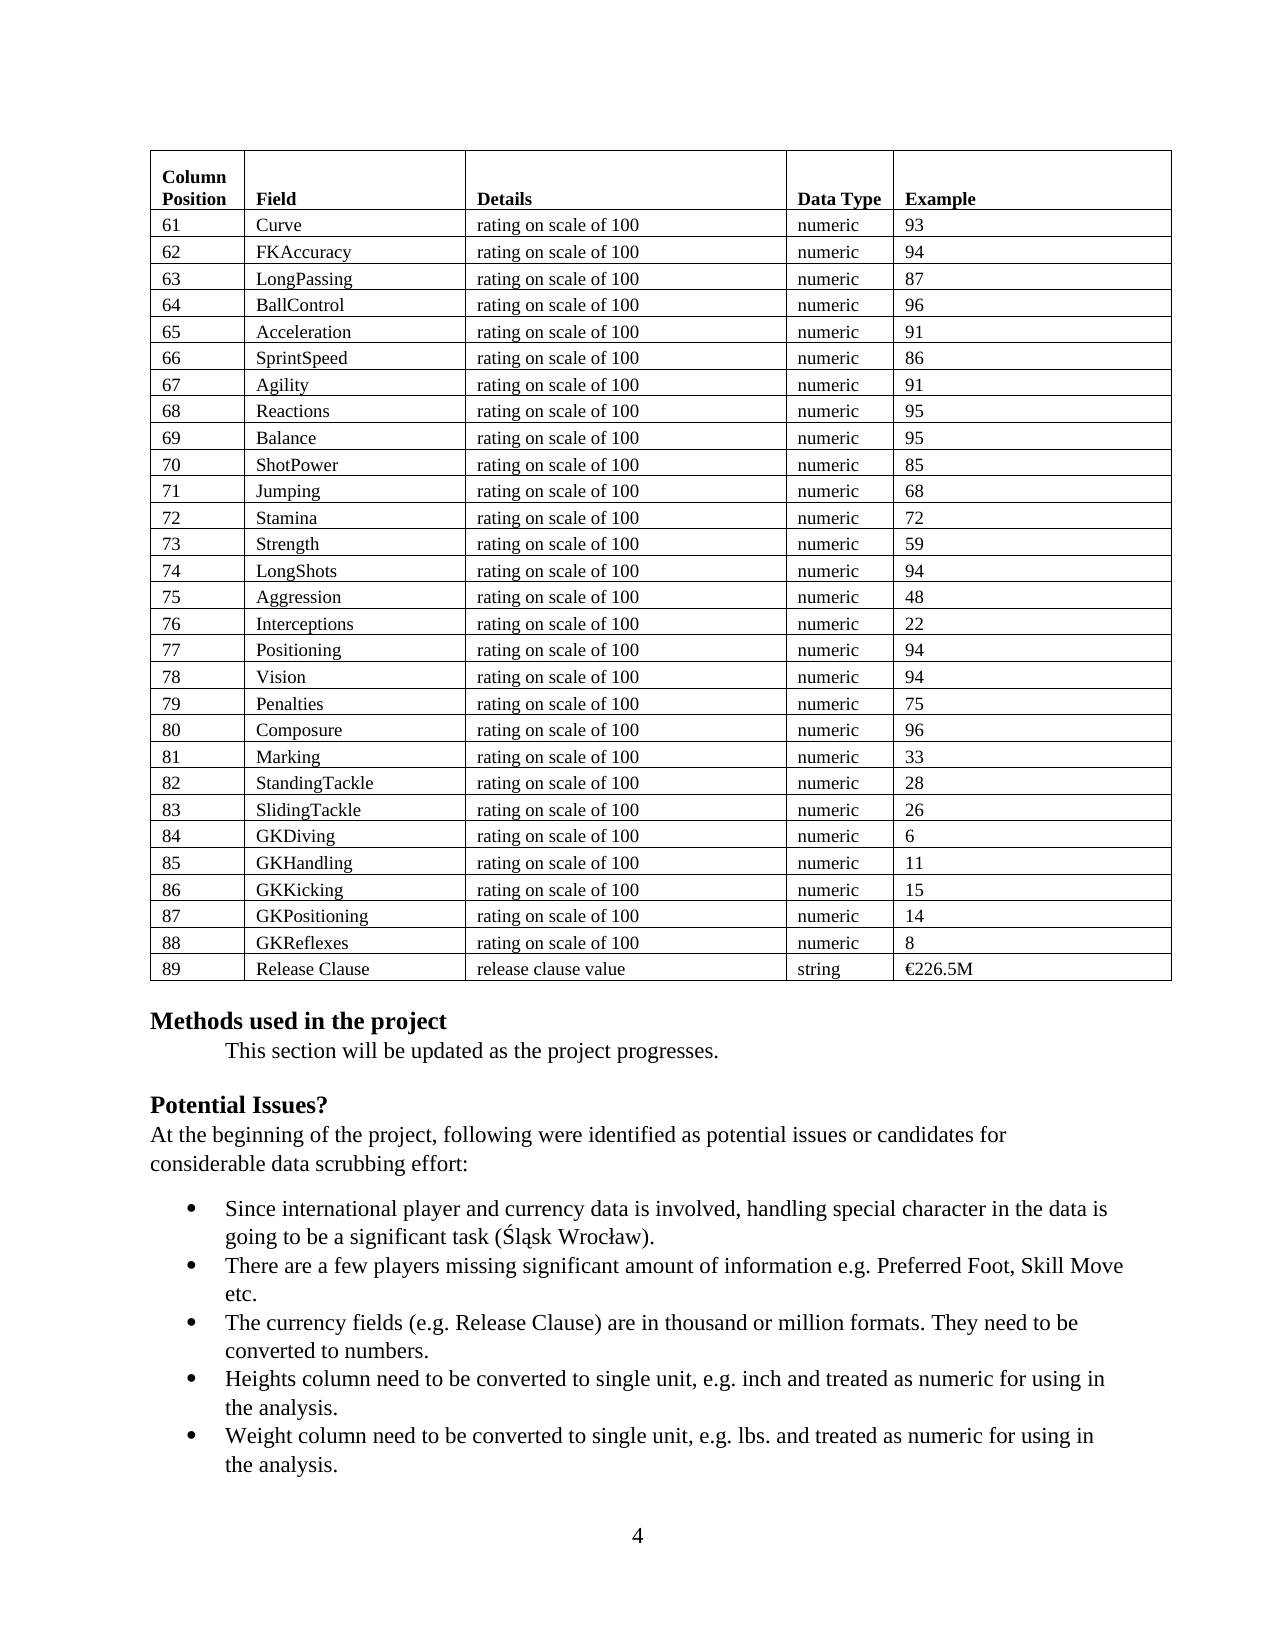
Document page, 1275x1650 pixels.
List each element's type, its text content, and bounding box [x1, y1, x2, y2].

table_cell numeric [787, 503, 893, 528]
table_cell 71 [151, 476, 244, 502]
table_cell rating on scale of 100 [466, 396, 786, 422]
table_cell numeric [787, 768, 893, 794]
table_cell numeric [787, 848, 893, 873]
table_cell numeric [787, 928, 893, 953]
table_cell numeric [787, 795, 893, 820]
table_cell 28 [894, 768, 1171, 794]
table_cell 48 [894, 582, 1171, 608]
table_cell Strength [245, 529, 465, 555]
table_cell numeric [787, 423, 893, 448]
table_cell numeric [787, 582, 893, 608]
table_cell 83 [151, 795, 244, 820]
table_cell 80 [151, 715, 244, 741]
table_cell rating on scale of 100 [466, 290, 786, 316]
table_cell numeric [787, 343, 893, 369]
table_cell 95 [894, 423, 1171, 448]
table_cell 63 [151, 264, 244, 289]
table_cell rating on scale of 100 [466, 609, 786, 634]
table_cell rating on scale of 100 [466, 742, 786, 767]
table_cell numeric [787, 237, 893, 262]
table_cell rating on scale of 100 [466, 821, 786, 847]
table_cell string [787, 954, 893, 980]
table_cell GKHandling [245, 848, 465, 873]
table_cell LongShots [245, 556, 465, 581]
table_cell GKReflexes [245, 928, 465, 953]
table_cell rating on scale of 100 [466, 476, 786, 502]
table_cell 91 [894, 317, 1171, 342]
table_cell Jumping [245, 476, 465, 502]
subtitle Methods used in the project [150, 1006, 1125, 1034]
table_cell 94 [894, 635, 1171, 661]
table_cell 67 [151, 370, 244, 395]
table_cell Stamina [245, 503, 465, 528]
table_cell 59 [894, 529, 1171, 555]
table_cell rating on scale of 100 [466, 503, 786, 528]
table_cell 79 [151, 689, 244, 714]
table_cell numeric [787, 556, 893, 581]
table_cell rating on scale of 100 [466, 264, 786, 289]
table_cell 85 [151, 848, 244, 873]
table_cell rating on scale of 100 [466, 848, 786, 873]
table_cell 75 [894, 689, 1171, 714]
table_cell StandingTackle [245, 768, 465, 794]
table_cell Balance [245, 423, 465, 448]
table_cell 95 [894, 396, 1171, 422]
table_cell rating on scale of 100 [466, 582, 786, 608]
table_cell 64 [151, 290, 244, 316]
table_header Details [466, 151, 786, 209]
table_cell Agility [245, 370, 465, 395]
list Heights column need to be converted to single unit, e.g. inch and treated as numeric for using in the analysis. [187, 1365, 1125, 1420]
table_cell 93 [894, 210, 1171, 236]
table_cell 66 [151, 343, 244, 369]
list Weight column need to be converted to single unit, e.g. lbs. and treated as numeric for using in the analysis. [187, 1422, 1125, 1477]
table_cell 26 [894, 795, 1171, 820]
table_cell numeric [787, 450, 893, 475]
table_cell rating on scale of 100 [466, 875, 786, 900]
table_cell LongPassing [245, 264, 465, 289]
table_cell 96 [894, 290, 1171, 316]
table_cell numeric [787, 715, 893, 741]
table_cell numeric [787, 476, 893, 502]
table_cell Positioning [245, 635, 465, 661]
table_cell Reactions [245, 396, 465, 422]
table_cell 69 [151, 423, 244, 448]
table_cell numeric [787, 662, 893, 687]
table_cell 14 [894, 901, 1171, 927]
table_cell rating on scale of 100 [466, 237, 786, 262]
table_cell numeric [787, 742, 893, 767]
table_cell 86 [151, 875, 244, 900]
table_cell numeric [787, 370, 893, 395]
table_cell 61 [151, 210, 244, 236]
table_cell numeric [787, 875, 893, 900]
table_cell rating on scale of 100 [466, 662, 786, 687]
table_cell rating on scale of 100 [466, 689, 786, 714]
table_cell 84 [151, 821, 244, 847]
table_cell numeric [787, 635, 893, 661]
table_cell numeric [787, 264, 893, 289]
table_cell 33 [894, 742, 1171, 767]
table_cell 88 [151, 928, 244, 953]
table_cell GKDiving [245, 821, 465, 847]
table_cell 78 [151, 662, 244, 687]
table_cell 86 [894, 343, 1171, 369]
table_cell 62 [151, 237, 244, 262]
table_cell numeric [787, 901, 893, 927]
table_cell 75 [151, 582, 244, 608]
table_cell numeric [787, 290, 893, 316]
list Since international player and currency data is involved, handling special character in the data is going to be a significant task (Śląsk Wrocław). [187, 1195, 1125, 1249]
table_cell numeric [787, 317, 893, 342]
table_cell rating on scale of 100 [466, 343, 786, 369]
table_cell numeric [787, 821, 893, 847]
table_cell 15 [894, 875, 1171, 900]
table_cell FKAccuracy [245, 237, 465, 262]
table_cell Penalties [245, 689, 465, 714]
table_cell 65 [151, 317, 244, 342]
table_header Column Position [151, 151, 244, 209]
table_cell ShotPower [245, 450, 465, 475]
table_cell Release Clause [245, 954, 465, 980]
table_cell 72 [894, 503, 1171, 528]
table_cell 68 [151, 396, 244, 422]
table_cell rating on scale of 100 [466, 529, 786, 555]
table_cell 11 [894, 848, 1171, 873]
table_cell 68 [894, 476, 1171, 502]
table_cell 91 [894, 370, 1171, 395]
table_cell 22 [894, 609, 1171, 634]
table_cell 8 [894, 928, 1171, 953]
table_cell GKPositioning [245, 901, 465, 927]
table_cell 81 [151, 742, 244, 767]
list The currency fields (e.g. Release Clause) are in thousand or million formats. They need to be converted to numbers. [187, 1308, 1125, 1363]
text At the beginning of the project, following were identified as potential issues or candidates for considerable data scrubbing effort: [150, 1121, 1125, 1176]
table_cell rating on scale of 100 [466, 795, 786, 820]
table_header Data Type [787, 151, 893, 209]
table_cell rating on scale of 100 [466, 317, 786, 342]
table_cell numeric [787, 396, 893, 422]
table_cell 82 [151, 768, 244, 794]
table_cell Acceleration [245, 317, 465, 342]
table_cell Marking [245, 742, 465, 767]
table_cell Curve [245, 210, 465, 236]
table_cell 85 [894, 450, 1171, 475]
table_cell 87 [151, 901, 244, 927]
table_cell rating on scale of 100 [466, 768, 786, 794]
table_cell 6 [894, 821, 1171, 847]
table_cell GKKicking [245, 875, 465, 900]
table_cell 74 [151, 556, 244, 581]
table_cell 94 [894, 237, 1171, 262]
table_cell Interceptions [245, 609, 465, 634]
table_cell rating on scale of 100 [466, 901, 786, 927]
table_cell 96 [894, 715, 1171, 741]
table_cell 94 [894, 662, 1171, 687]
table_cell rating on scale of 100 [466, 715, 786, 741]
table_cell release clause value [466, 954, 786, 980]
subtitle Potential Issues? [150, 1090, 1125, 1119]
table_cell Aggression [245, 582, 465, 608]
table_cell BallControl [245, 290, 465, 316]
table_header Example [894, 151, 1171, 209]
table_cell SprintSpeed [245, 343, 465, 369]
table_header Field [245, 151, 465, 209]
table_cell 77 [151, 635, 244, 661]
table_cell rating on scale of 100 [466, 423, 786, 448]
table_cell numeric [787, 529, 893, 555]
table_cell 87 [894, 264, 1171, 289]
table_cell rating on scale of 100 [466, 635, 786, 661]
table_cell 72 [151, 503, 244, 528]
list There are a few players missing significant amount of information e.g. Preferred Foot, Skill Move etc. [187, 1252, 1125, 1306]
list This section will be updated as the project progresses. [225, 1037, 1125, 1063]
table_cell rating on scale of 100 [466, 210, 786, 236]
table_cell Vision [245, 662, 465, 687]
table_cell numeric [787, 210, 893, 236]
table_cell Composure [245, 715, 465, 741]
table_cell rating on scale of 100 [466, 556, 786, 581]
table_cell rating on scale of 100 [466, 370, 786, 395]
table_cell 76 [151, 609, 244, 634]
table_cell rating on scale of 100 [466, 450, 786, 475]
table_cell rating on scale of 100 [466, 928, 786, 953]
table_cell numeric [787, 609, 893, 634]
table_cell 89 [151, 954, 244, 980]
table_cell SlidingTackle [245, 795, 465, 820]
table_cell 94 [894, 556, 1171, 581]
table_cell numeric [787, 689, 893, 714]
table_cell 70 [151, 450, 244, 475]
table_cell €226.5M [894, 954, 1171, 980]
table_cell 73 [151, 529, 244, 555]
